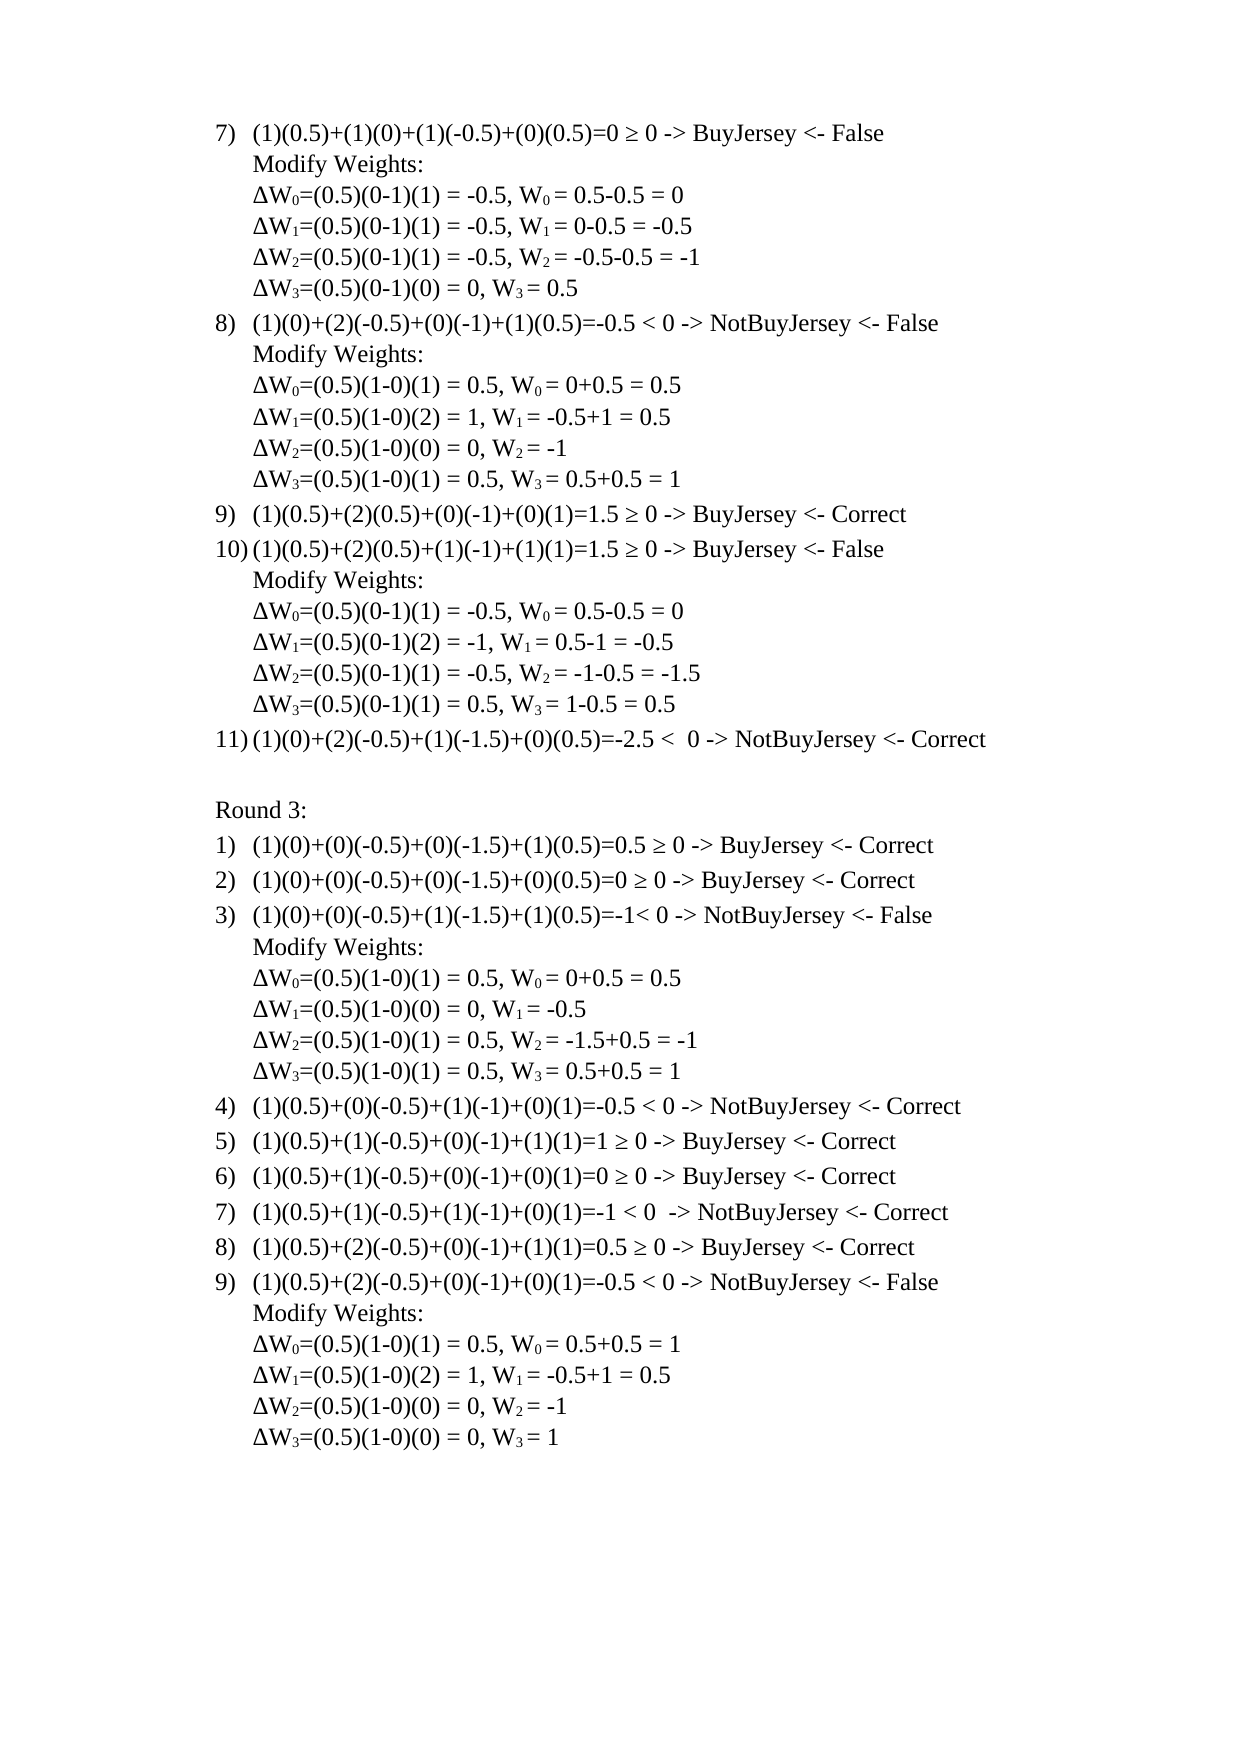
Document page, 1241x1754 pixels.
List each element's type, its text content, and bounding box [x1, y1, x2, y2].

list (1)(0.5)+(2)(0.5)+(0)(-1)+(0)(1)=1.5 ≥ 0 -> BuyJersey <- Correct [215, 499, 1196, 528]
list (1)(0.5)+(1)(-0.5)+(0)(-1)+(1)(1)=1 ≥ 0 -> BuyJersey <- Correct [215, 1126, 1196, 1155]
list (1)(0)+(2)(-0.5)+(1)(-1.5)+(0)(0.5)=-2.5 < 0 -> NotBuyJersey <- Correct [215, 724, 1196, 753]
list (1)(0.5)+(1)(-0.5)+(0)(-1)+(0)(1)=0 ≥ 0 -> BuyJersey <- Correct [215, 1161, 1196, 1190]
list (1)(0.5)+(2)(-0.5)+(0)(-1)+(0)(1)=-0.5 < 0 -> NotBuyJersey <- False Modify Weights: ΔW0=(0.5)(1-0)(1) = 0.5, W0 = 0.5+0.5 = 1 ΔW1=(0.5)(1-0)(2) = 1, W1 = -0.5+1 = 0.5 ΔW2=(0.5)(1-0)(0) = 0, W2 = -1 ΔW3=(0.5)(1-0)(0) = 0, W3 = 1 [215, 1267, 1196, 1451]
list (1)(0)+(0)(-0.5)+(1)(-1.5)+(1)(0.5)=-1< 0 -> NotBuyJersey <- False Modify Weights: ΔW0=(0.5)(1-0)(1) = 0.5, W0 = 0+0.5 = 0.5 ΔW1=(0.5)(1-0)(0) = 0, W1 = -0.5 ΔW2=(0.5)(1-0)(1) = 0.5, W2 = -1.5+0.5 = -1 ΔW3=(0.5)(1-0)(1) = 0.5, W3 = 0.5+0.5 = 1 [215, 901, 1196, 1084]
list Round 3: [215, 795, 1196, 824]
list (1)(0.5)+(1)(0)+(1)(-0.5)+(0)(0.5)=0 ≥ 0 -> BuyJersey <- False Modify Weights: ΔW0=(0.5)(0-1)(1) = -0.5, W0 = 0.5-0.5 = 0 ΔW1=(0.5)(0-1)(1) = -0.5, W1 = 0-0.5 = -0.5 ΔW2=(0.5)(0-1)(1) = -0.5, W2 = -0.5-0.5 = -1 ΔW3=(0.5)(0-1)(0) = 0, W3 = 0.5 [215, 118, 1196, 302]
list (1)(0.5)+(0)(-0.5)+(1)(-1)+(0)(1)=-0.5 < 0 -> NotBuyJersey <- Correct [215, 1091, 1196, 1120]
list (1)(0.5)+(2)(-0.5)+(0)(-1)+(1)(1)=0.5 ≥ 0 -> BuyJersey <- Correct [215, 1232, 1196, 1261]
list (1)(0)+(0)(-0.5)+(0)(-1.5)+(0)(0.5)=0 ≥ 0 -> BuyJersey <- Correct [215, 865, 1196, 894]
list (1)(0.5)+(2)(0.5)+(1)(-1)+(1)(1)=1.5 ≥ 0 -> BuyJersey <- False Modify Weights: ΔW0=(0.5)(0-1)(1) = -0.5, W0 = 0.5-0.5 = 0 ΔW1=(0.5)(0-1)(2) = -1, W1 = 0.5-1 = -0.5 ΔW2=(0.5)(0-1)(1) = -0.5, W2 = -1-0.5 = -1.5 ΔW3=(0.5)(0-1)(1) = 0.5, W3 = 1-0.5 = 0.5 [215, 534, 1196, 718]
list (1)(0)+(0)(-0.5)+(0)(-1.5)+(1)(0.5)=0.5 ≥ 0 -> BuyJersey <- Correct [215, 830, 1196, 859]
list (1)(0.5)+(1)(-0.5)+(1)(-1)+(0)(1)=-1 < 0 -> NotBuyJersey <- Correct [215, 1197, 1196, 1225]
list (1)(0)+(2)(-0.5)+(0)(-1)+(1)(0.5)=-0.5 < 0 -> NotBuyJersey <- False Modify Weights: ΔW0=(0.5)(1-0)(1) = 0.5, W0 = 0+0.5 = 0.5 ΔW1=(0.5)(1-0)(2) = 1, W1 = -0.5+1 = 0.5 ΔW2=(0.5)(1-0)(0) = 0, W2 = -1 ΔW3=(0.5)(1-0)(1) = 0.5, W3 = 0.5+0.5 = 1 [215, 308, 1196, 492]
